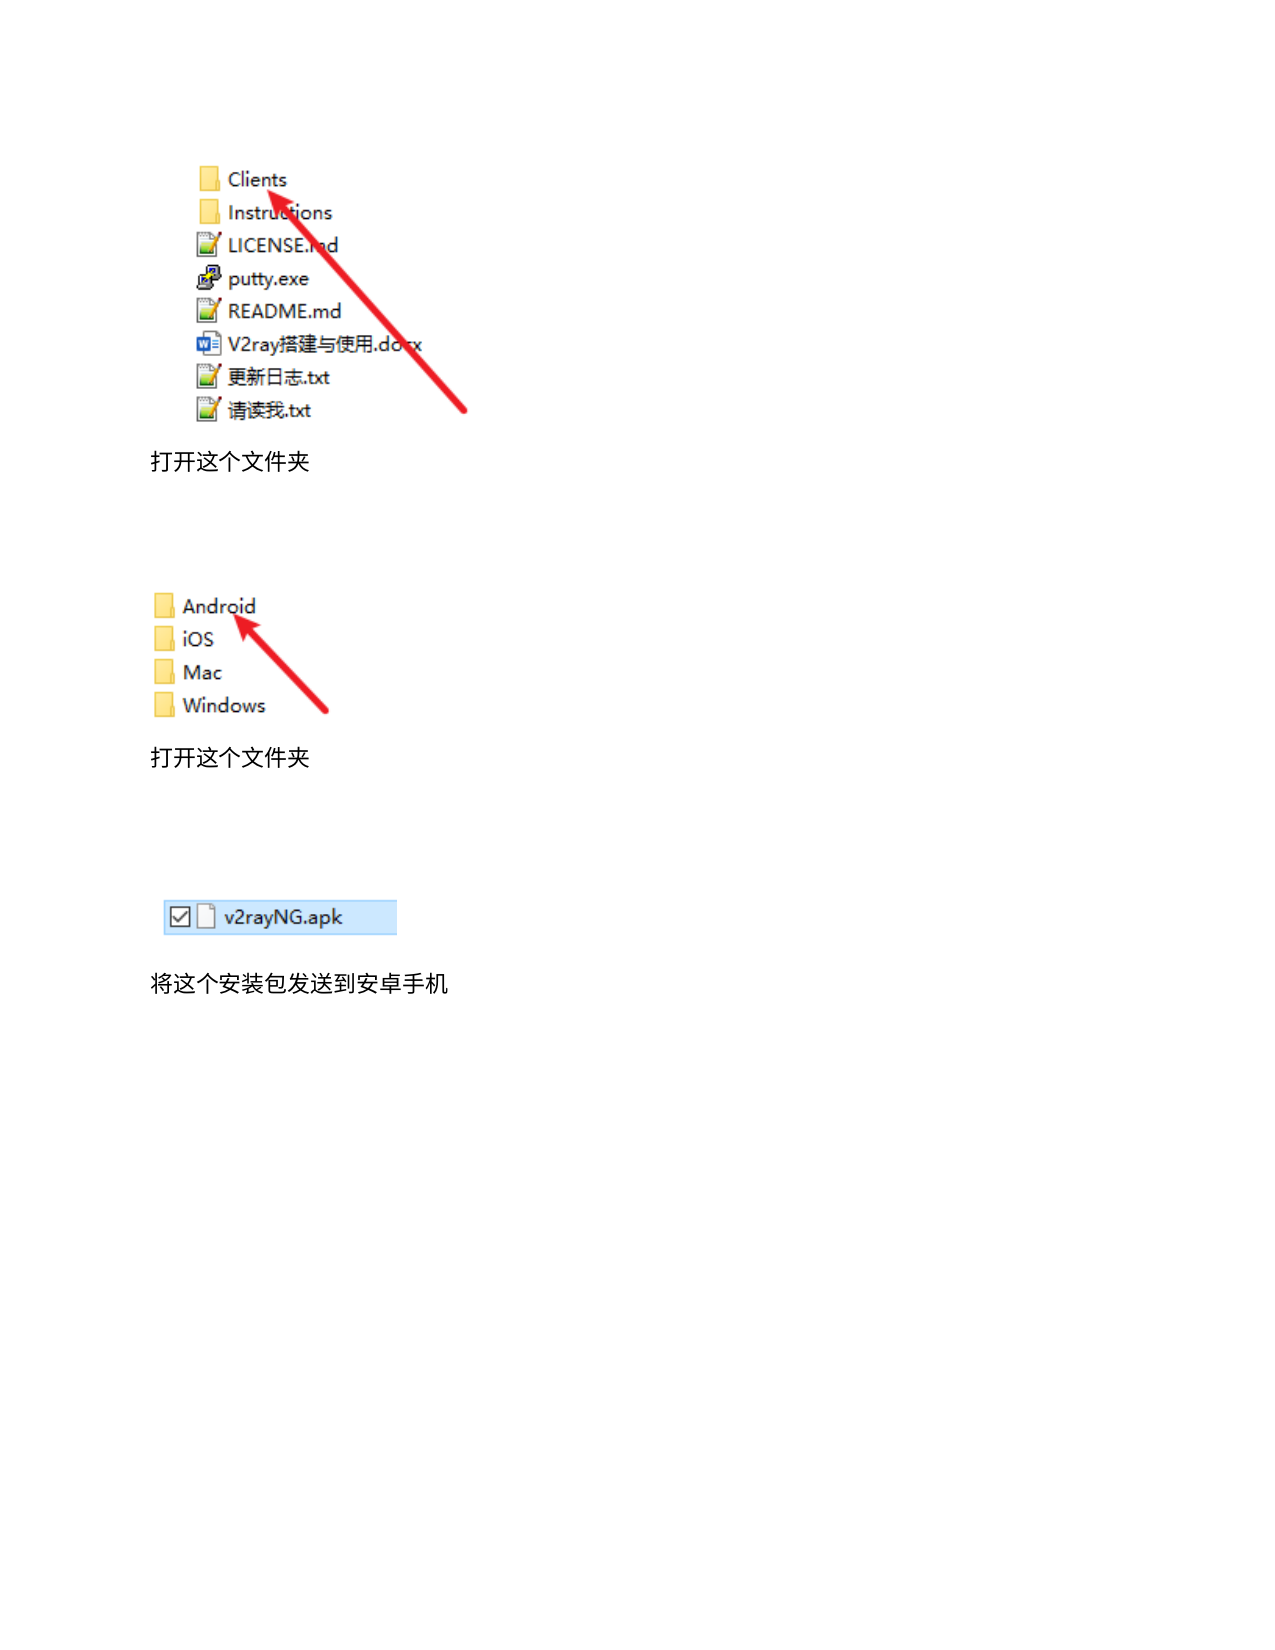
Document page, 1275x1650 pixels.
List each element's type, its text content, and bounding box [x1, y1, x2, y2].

picture [150, 590, 343, 722]
text 打开这个文件夹 [150, 740, 1125, 773]
picture [150, 886, 397, 948]
text 打开这个文件夹 [150, 444, 1125, 477]
picture [150, 150, 483, 425]
text 将这个安装包发送到安卓手机 [150, 966, 1125, 999]
